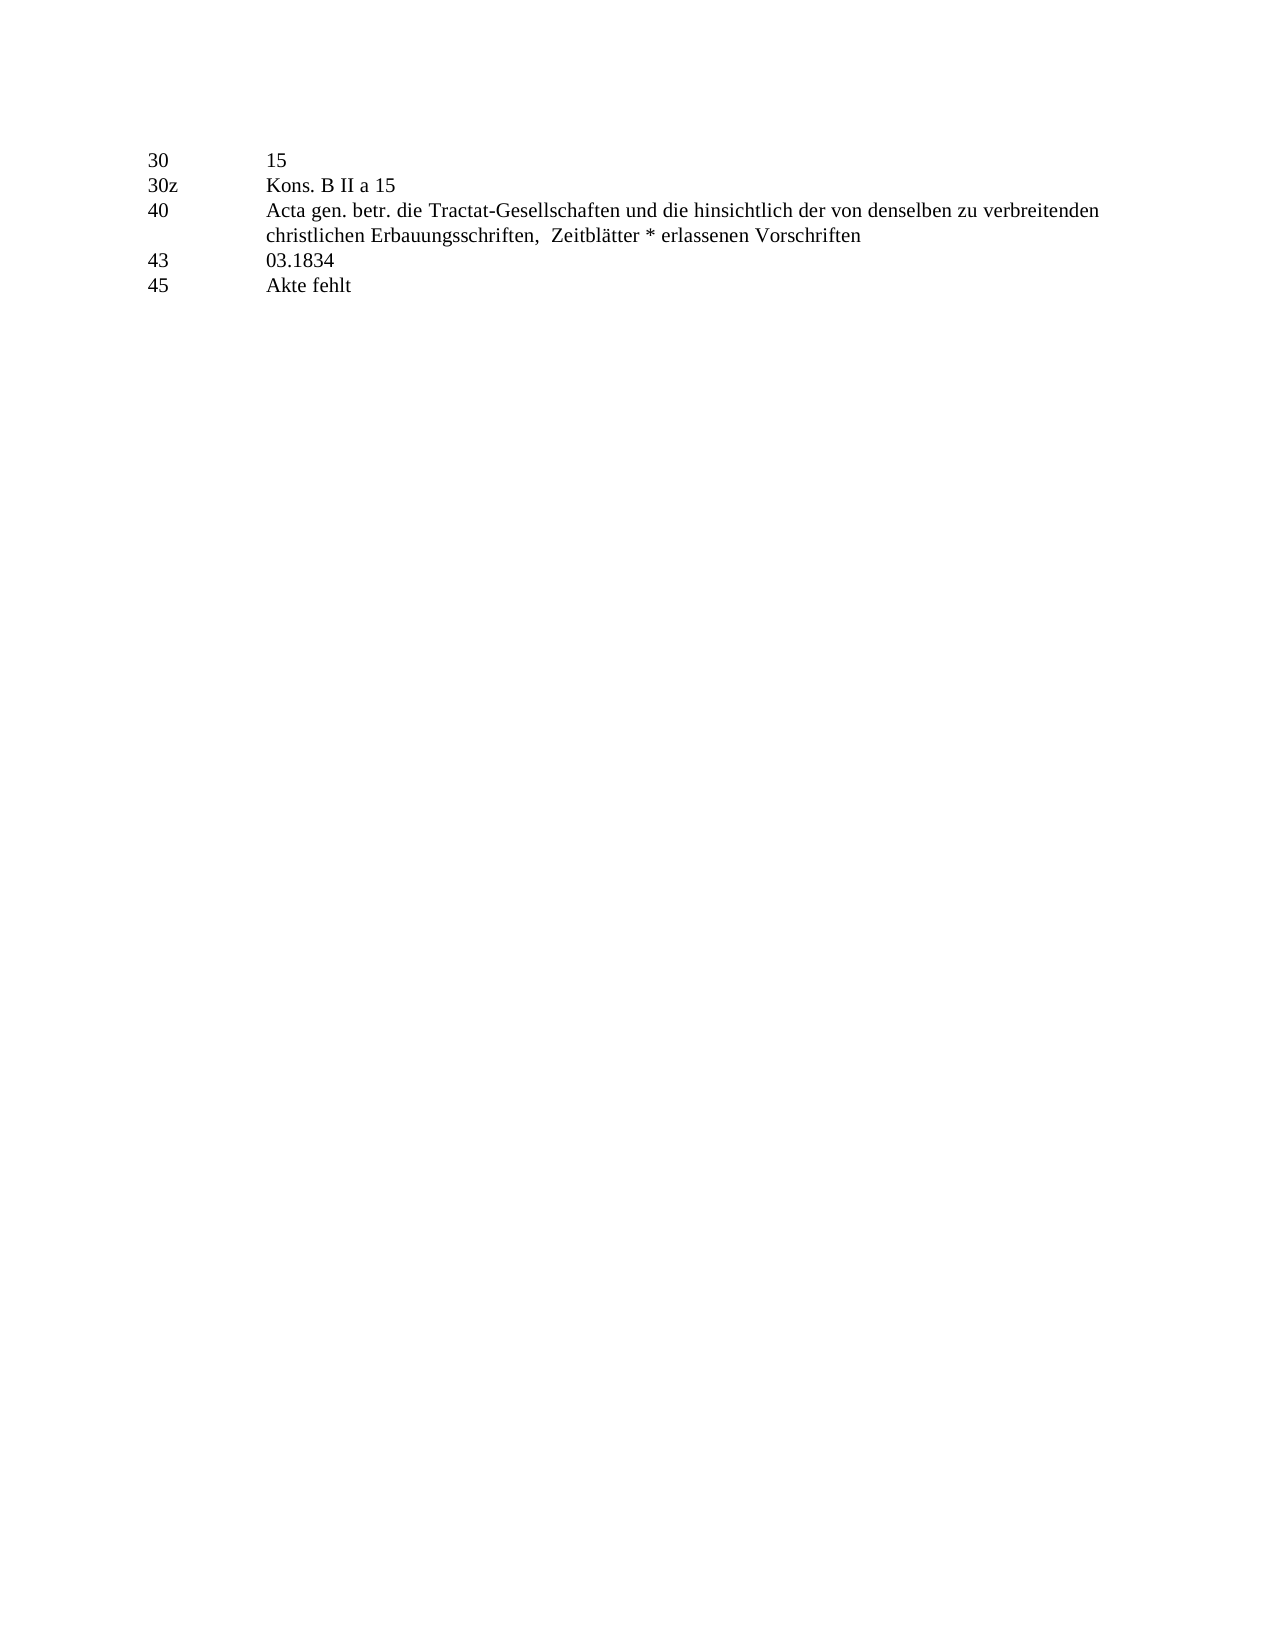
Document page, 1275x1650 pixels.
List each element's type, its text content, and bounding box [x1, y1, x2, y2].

text 30 15 [148, 148, 1127, 173]
text 40 Acta gen. betr. die s[Tractat-Gesellschaft]sen und die hinsichtlich der von denselben zu verbreitenden s[2{christliche}n 1{Erbauungsschrift}]sen, s[2{<christliche>} 1{Zeitblätter}]s * erlassenen Vorschriften [148, 198, 1127, 248]
text 30z Kons. B II a 15 [148, 173, 1127, 198]
text 43 03.1834 [148, 248, 1127, 273]
text 45 Akte fehlt [148, 273, 1127, 298]
